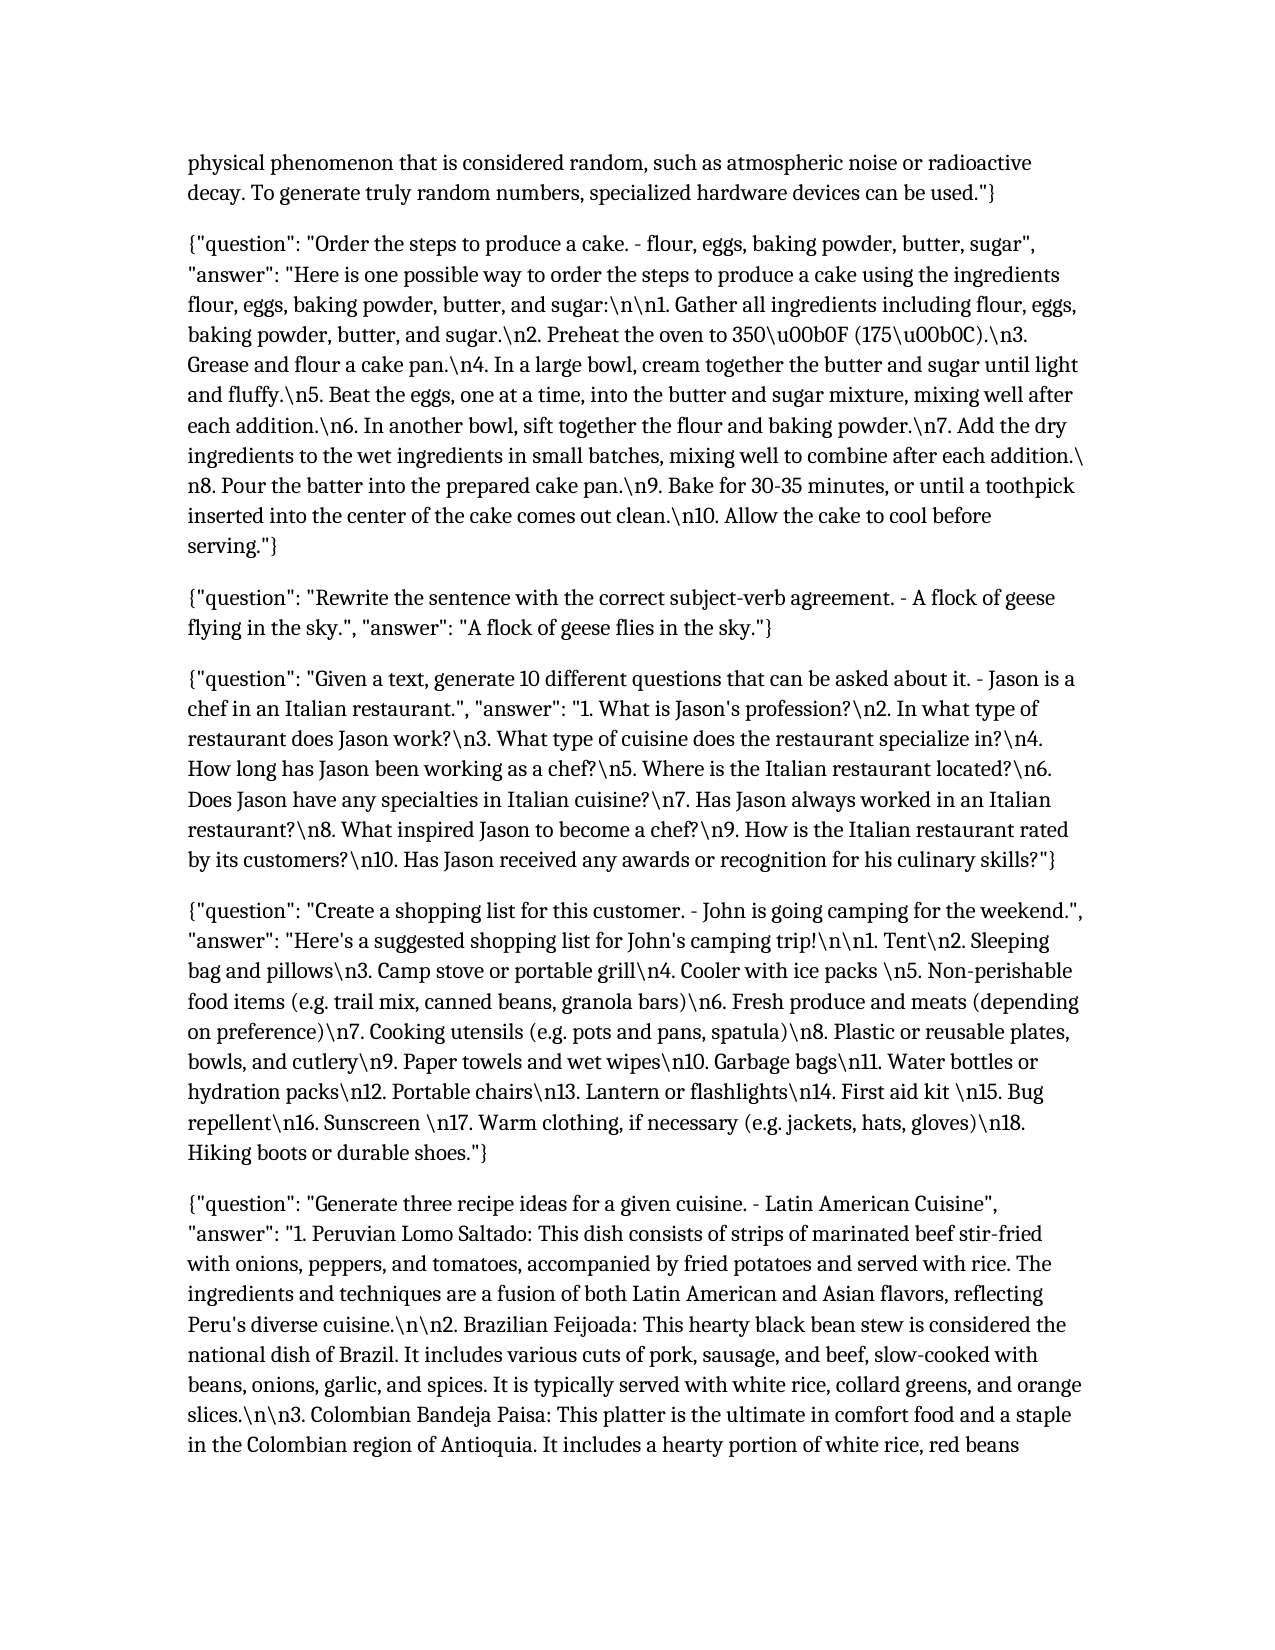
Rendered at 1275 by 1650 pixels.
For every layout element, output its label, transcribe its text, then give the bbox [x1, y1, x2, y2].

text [187, 1191, 1087, 1459]
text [187, 150, 1087, 207]
text {"question": "Create a shopping list for this customer. - John is going camping for the weekend.", "answer": "Here's a suggested shopping list for John's camping trip!\n\n1. Tent\n2. Sleeping bag and pillows\n3. Camp stove or portable grill\n4. Cooler with ice packs \n5. Non-perishable food items (e.g. trail mix, canned beans, granola bars)\n6. Fresh produce and meats (depending on preference)\n7. Cooking utensils (e.g. pots and pans, spatula)\n8. Plastic or reusable plates, bowls, and cutlery\n9. Paper towels and wet wipes\n10. Garbage bags\n11. Water bottles or hydration packs\n12. Portable chairs\n13. Lantern or flashlights\n14. First aid kit \n15. Bug repellent\n16. Sunscreen \n17. Warm clothing, if necessary (e.g. jackets, hats, gloves)\n18. Hiking boots or durable shoes."} [187, 898, 1087, 1166]
text {"question": "Order the steps to produce a cake. - flour, eggs, baking powder, butter, sugar", "answer": "Here is one possible way to order the steps to produce a cake using the ingredients flour, eggs, baking powder, butter, and sugar:\n\n1. Gather all ingredients including flour, eggs, baking powder, butter, and sugar.\n2. Preheat the oven to 350\u00b0F (175\u00b0C).\n3. Grease and flour a cake pan.\n4. In a large bowl, cream together the butter and sugar until light and fluffy.\n5. Beat the eggs, one at a time, into the butter and sugar mixture, mixing well after each addition.\n6. In another bowl, sift together the flour and baking powder.\n7. Add the dry ingredients to the wet ingredients in small batches, mixing well to combine after each addition.\n8. Pour the batter into the prepared cake pan.\n9. Bake for 30-35 minutes, or until a toothpick inserted into the center of the cake comes out clean.\n10. Allow the cake to cool before serving."} [187, 231, 1087, 560]
text {"question": "Rewrite the sentence with the correct subject-verb agreement. - A flock of geese flying in the sky.", "answer": "A flock of geese flies in the sky."} [187, 584, 1087, 641]
text {"question": "Given a text, generate 10 different questions that can be asked about it. - Jason is a chef in an Italian restaurant.", "answer": "1. What is Jason's profession?\n2. In what type of restaurant does Jason work?\n3. What type of cuisine does the restaurant specialize in?\n4. How long has Jason been working as a chef?\n5. Where is the Italian restaurant located?\n6. Does Jason have any specialties in Italian cuisine?\n7. Has Jason always worked in an Italian restaurant?\n8. What inspired Jason to become a chef?\n9. How is the Italian restaurant rated by its customers?\n10. Has Jason received any awards or recognition for his culinary skills?"} [187, 666, 1087, 873]
